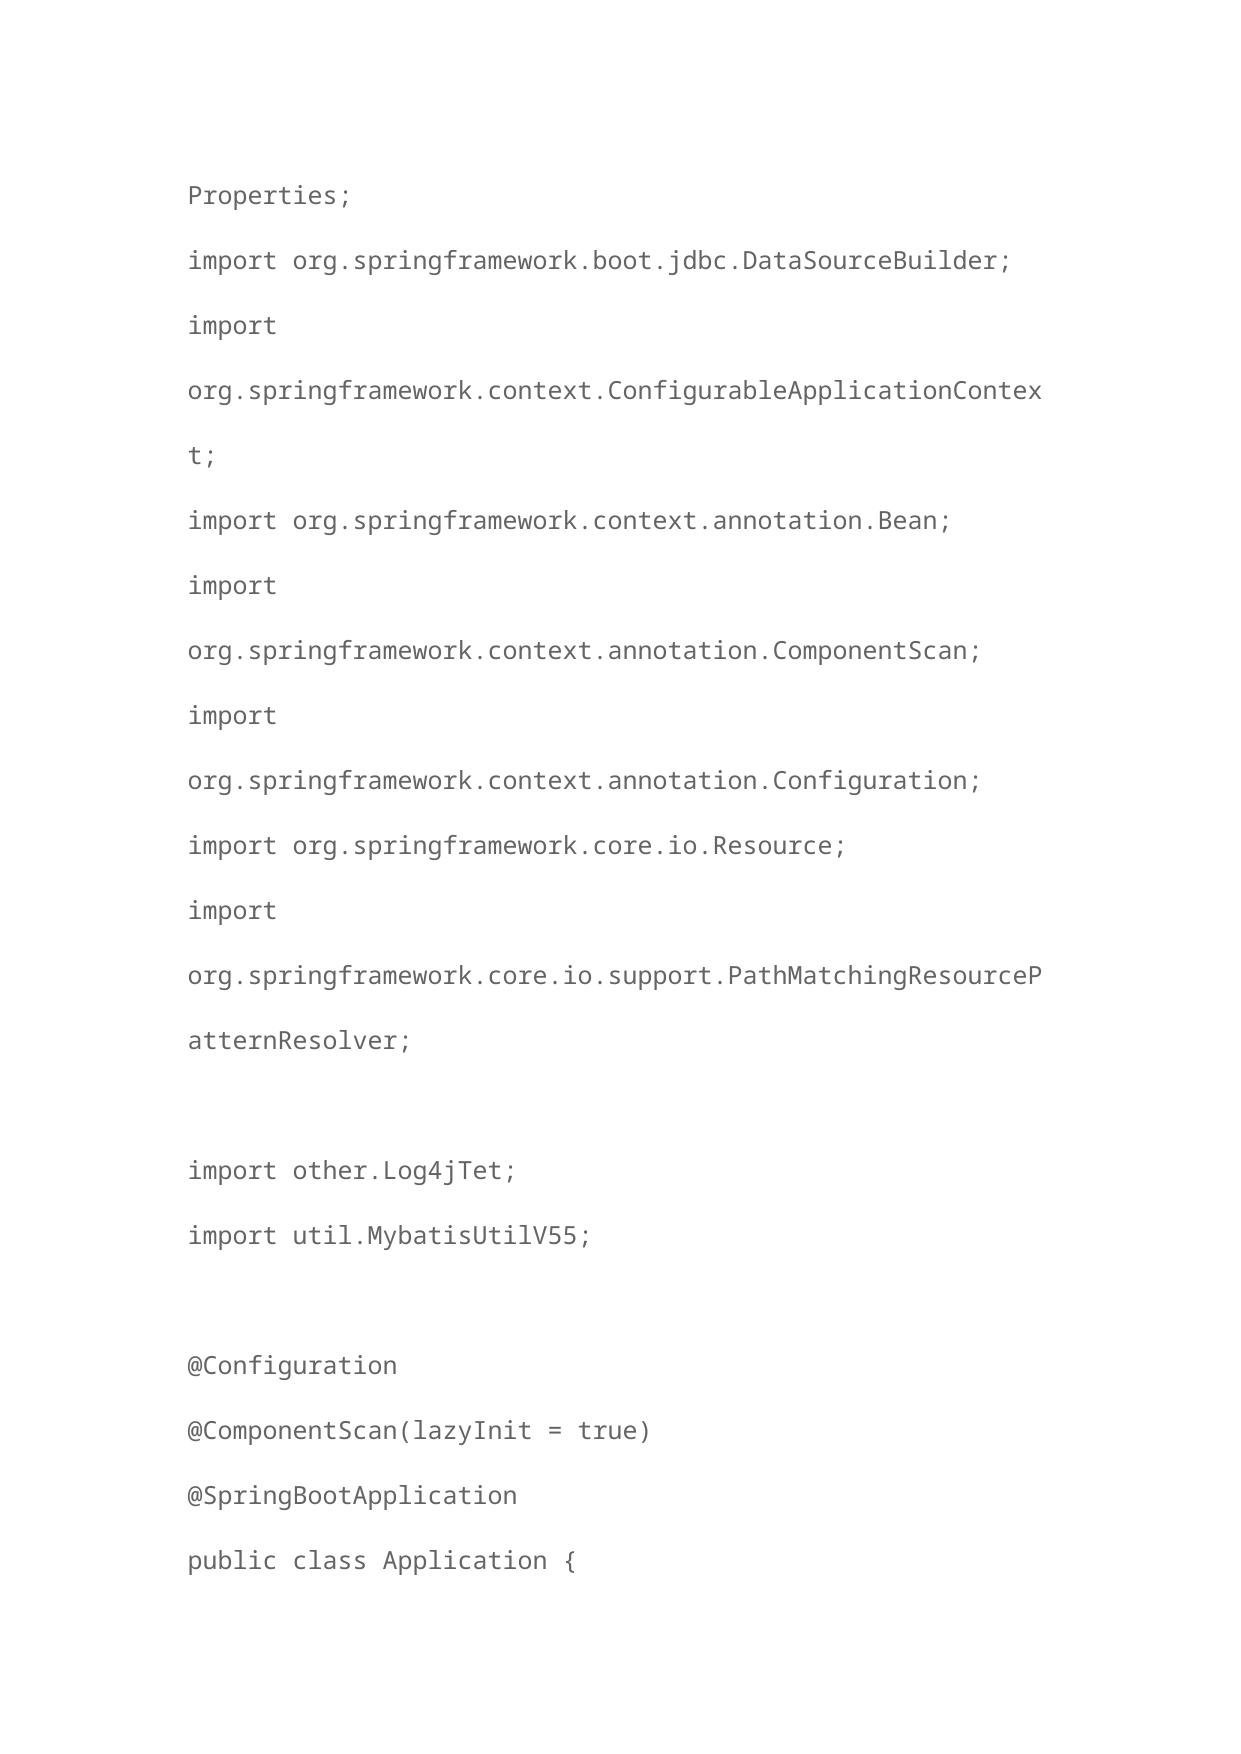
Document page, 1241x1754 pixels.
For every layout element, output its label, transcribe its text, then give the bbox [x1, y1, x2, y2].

text import org.springframework.context.annotation.Configuration; [187, 682, 1053, 812]
text @SpringBootApplication [187, 1462, 1053, 1527]
text import other.Log4jTet; [187, 1137, 1053, 1202]
text import org.springframework.context.annotation.ComponentScan; [187, 552, 1053, 682]
text import org.springframework.boot.jdbc.DataSourceBuilder; [187, 227, 1053, 292]
text public class Application { [187, 1527, 1053, 1592]
text import org.springframework.core.io.support.PathMatchingResourcePatternResolver; [187, 877, 1053, 1072]
text import util.MybatisUtilV55; [187, 1202, 1053, 1267]
text import org.springframework.core.io.Resource; [187, 812, 1053, 877]
text import org.springframework.context.annotation.Bean; [187, 487, 1053, 552]
text @Configuration [187, 1332, 1053, 1397]
text import org.springframework.context.ConfigurableApplicationContext; [187, 292, 1053, 487]
text @ComponentScan(lazyInit = true) [187, 1397, 1053, 1462]
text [187, 162, 1053, 227]
